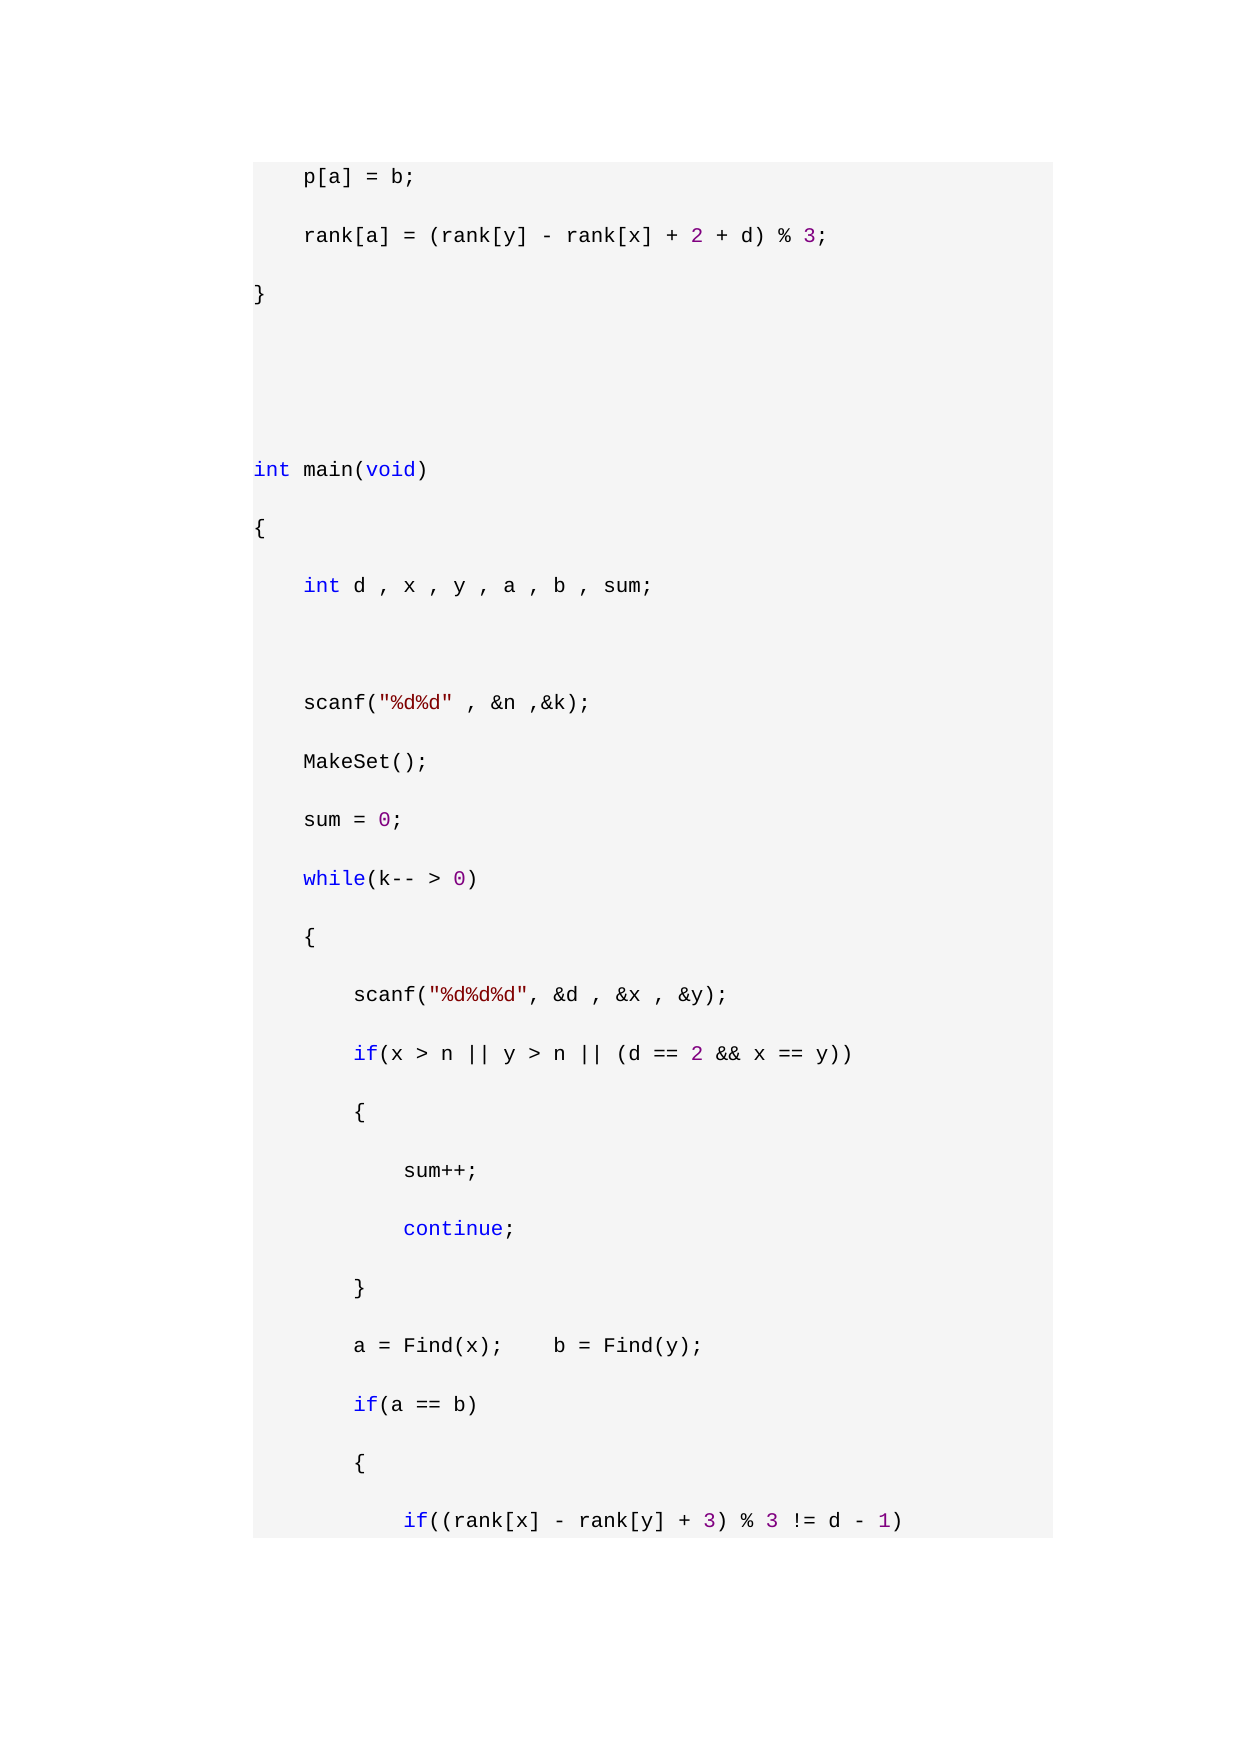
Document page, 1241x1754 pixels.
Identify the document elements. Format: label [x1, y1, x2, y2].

text [253, 162, 1053, 1538]
